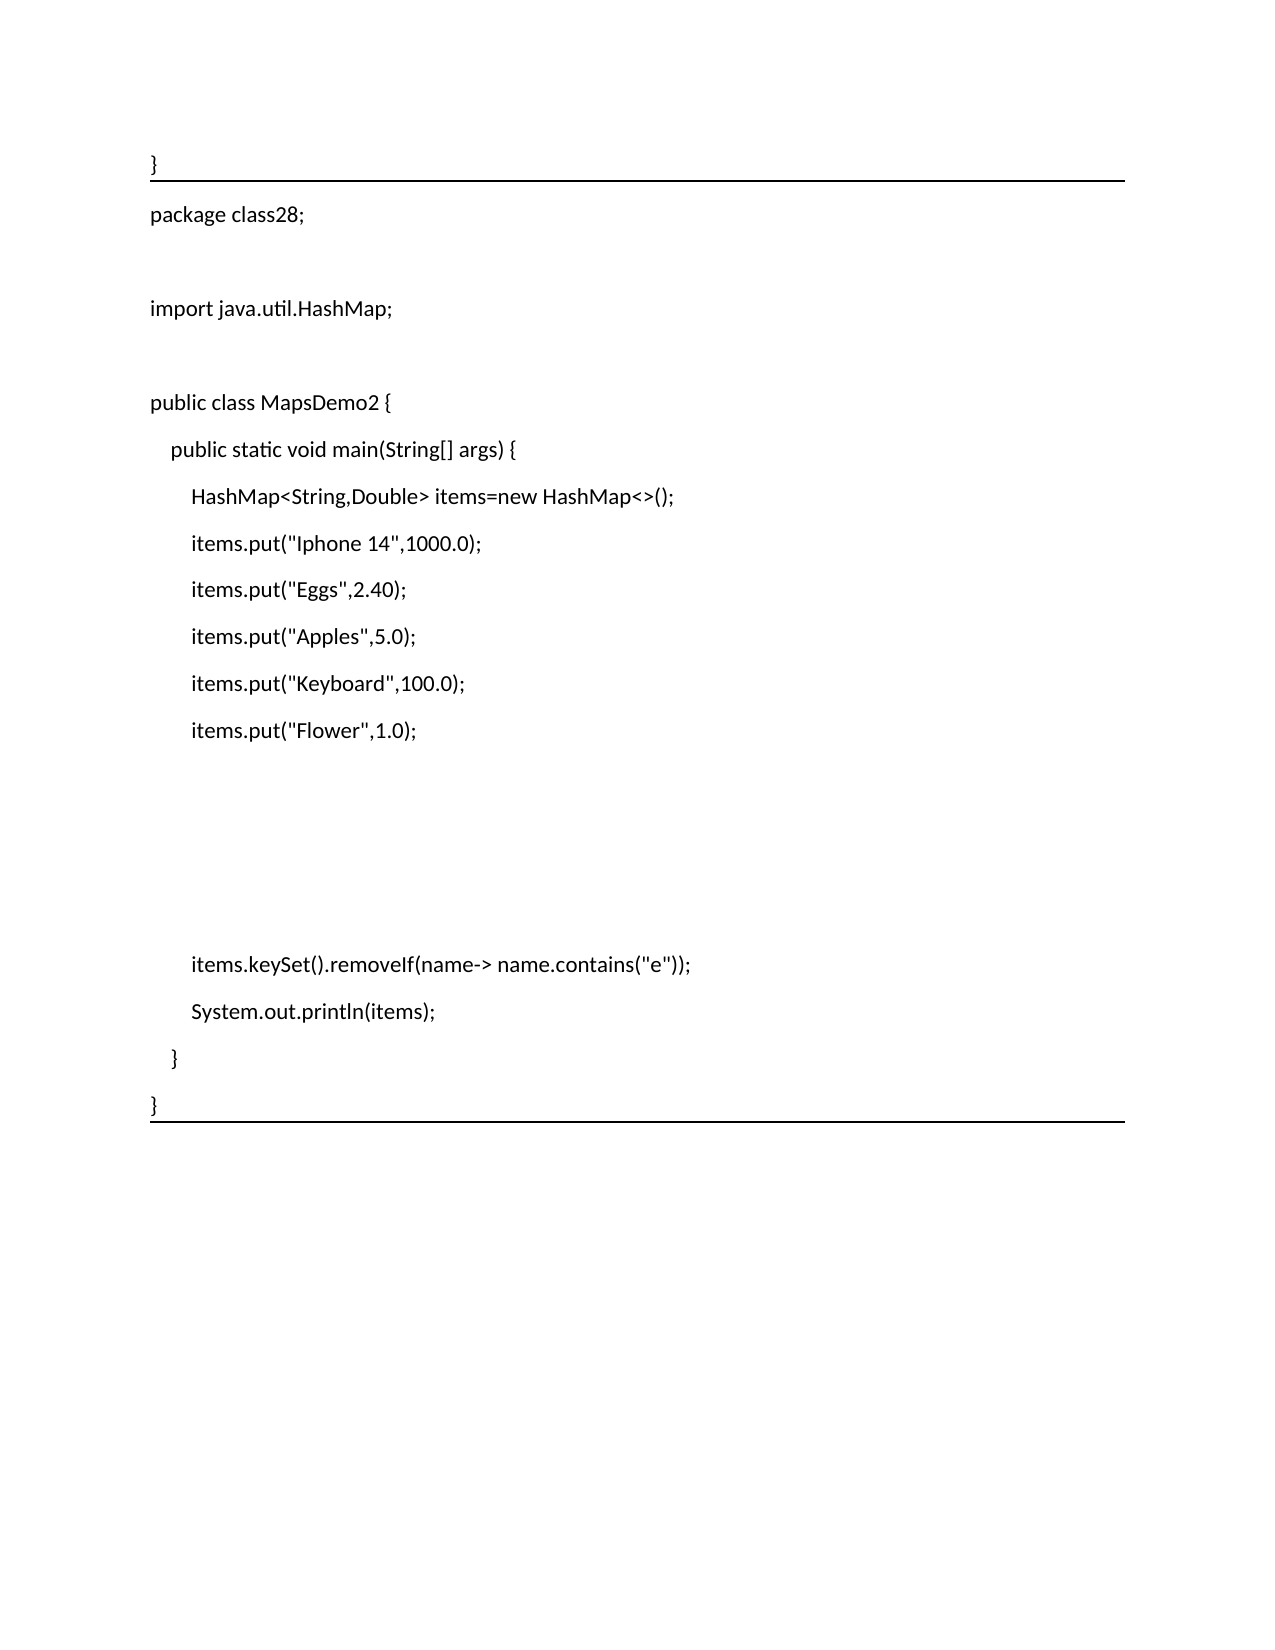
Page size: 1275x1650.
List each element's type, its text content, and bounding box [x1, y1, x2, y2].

text items.put("Keyboard",100.0); [150, 669, 1125, 697]
text items.put("Iphone 14",1000.0); [150, 529, 1125, 557]
text } [150, 1044, 1125, 1072]
text package class28; [150, 201, 1125, 228]
text public static void main(String[] args) { [150, 435, 1125, 463]
text } [150, 150, 1125, 180]
text import java.util.HashMap; [150, 294, 1125, 322]
text items.put("Apples",5.0); [150, 622, 1125, 650]
text items.put("Eggs",2.40); [150, 576, 1125, 603]
text } [150, 1091, 1125, 1121]
text items.keySet().removeIf(name-> name.contains("e")); [150, 951, 1125, 978]
text items.put("Flower",1.0); [150, 716, 1125, 744]
text public class MapsDemo2 { [150, 388, 1125, 416]
text System.out.println(items); [150, 997, 1125, 1025]
text HashMap<String,Double> items=new HashMap<>(); [150, 482, 1125, 510]
